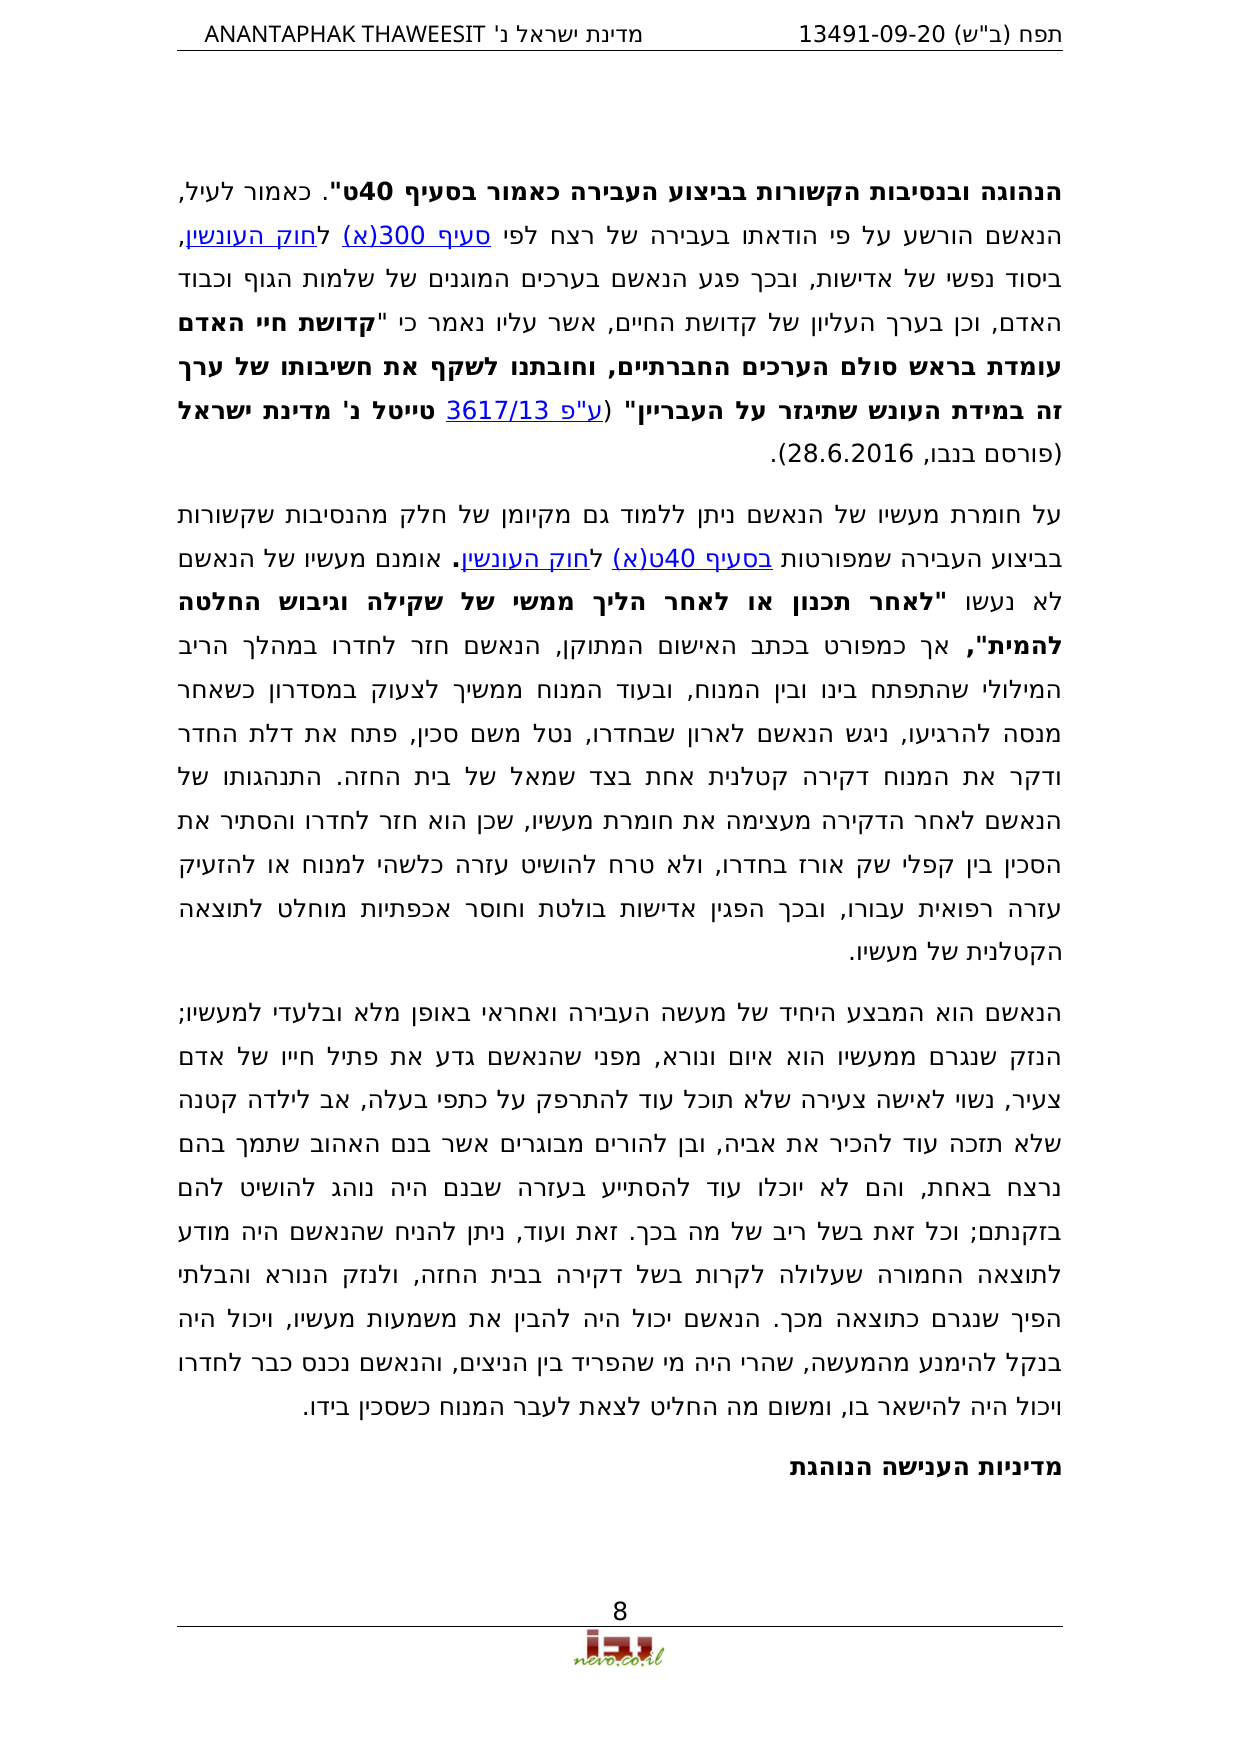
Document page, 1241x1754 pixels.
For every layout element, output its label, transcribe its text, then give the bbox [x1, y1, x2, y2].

text מדיניות הענישה הנוהגת [177, 1452, 1063, 1481]
text הנאשם הוא המבצע היחיד של מעשה העבירה ואחראי באופן מלא ובלעדי למעשיו; הנזק שנגרם ממעשיו הוא איום ונורא, מפני שהנאשם גדע את פתיל חייו של אדם צעיר, נשוי לאישה צעירה שלא תוכל עוד להתרפק על כתפי בעלה, אב לילדה קטנה שלא תזכה עוד להכיר את אביה, ובן להורים מבוגרים אשר בנם האהוב שתמך בהם נרצח באחת, והם לא יוכלו עוד להסתייע בעזרה שבנם היה נוהג להושיט להם בזקנתם; וכל זאת בשל ריב של מה בכך. זאת ועוד, ניתן להניח שהנאשם היה מודע לתוצאה החמורה שעלולה לקרות בשל דקירה בבית החזה, ולנזק הנורא והבלתי הפיך שנגרם כתוצאה מכך. הנאשם יכול היה להבין את משמעות מעשיו, ויכול היה בנקל להימנע מהמעשה, שהרי היה מי שהפריד בין הניצים, והנאשם נכנס כבר לחדרו ויכול היה להישאר בו, ומשום מה החליט לצאת לעבר המנוח כשסכין בידו. [177, 998, 1063, 1421]
picture [574, 1629, 666, 1667]
text על חומרת מעשיו של הנאשם ניתן ללמוד גם מקיומן של חלק מהנסיבות שקשורות בביצוע העבירה שמפורטות בסעיף 40ט(א) לחוק העונשין. אומנם מעשיו של הנאשם לא נעשו "לאחר תכנון או לאחר הליך ממשי של שקילה וגיבוש החלטה להמית", אך כמפורט בכתב האישום המתוקן, הנאשם חזר לחדרו במהלך הריב המילולי שהתפתח בינו ובין המנוח, ובעוד המנוח ממשיך לצעוק במסדרון כשאחר מנסה להרגיעו, ניגש הנאשם לארון שבחדרו, נטל משם סכין, פתח את דלת החדר ודקר את המנוח דקירה קטלנית אחת בצד שמאל של בית החזה. התנהגותו של הנאשם לאחר הדקירה מעצימה את חומרת מעשיו, שכן הוא חזר לחדרו והסתיר את הסכין בין קפלי שק אורז בחדרו, ולא טרח להושיט עזרה כלשהי למנוח או להזעיק עזרה רפואית עבורו, ובכך הפגין אדישות בולטת וחוסר אכפתיות מוחלט לתוצאה הקטלנית של מעשיו. [177, 500, 1063, 967]
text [177, 177, 1063, 469]
